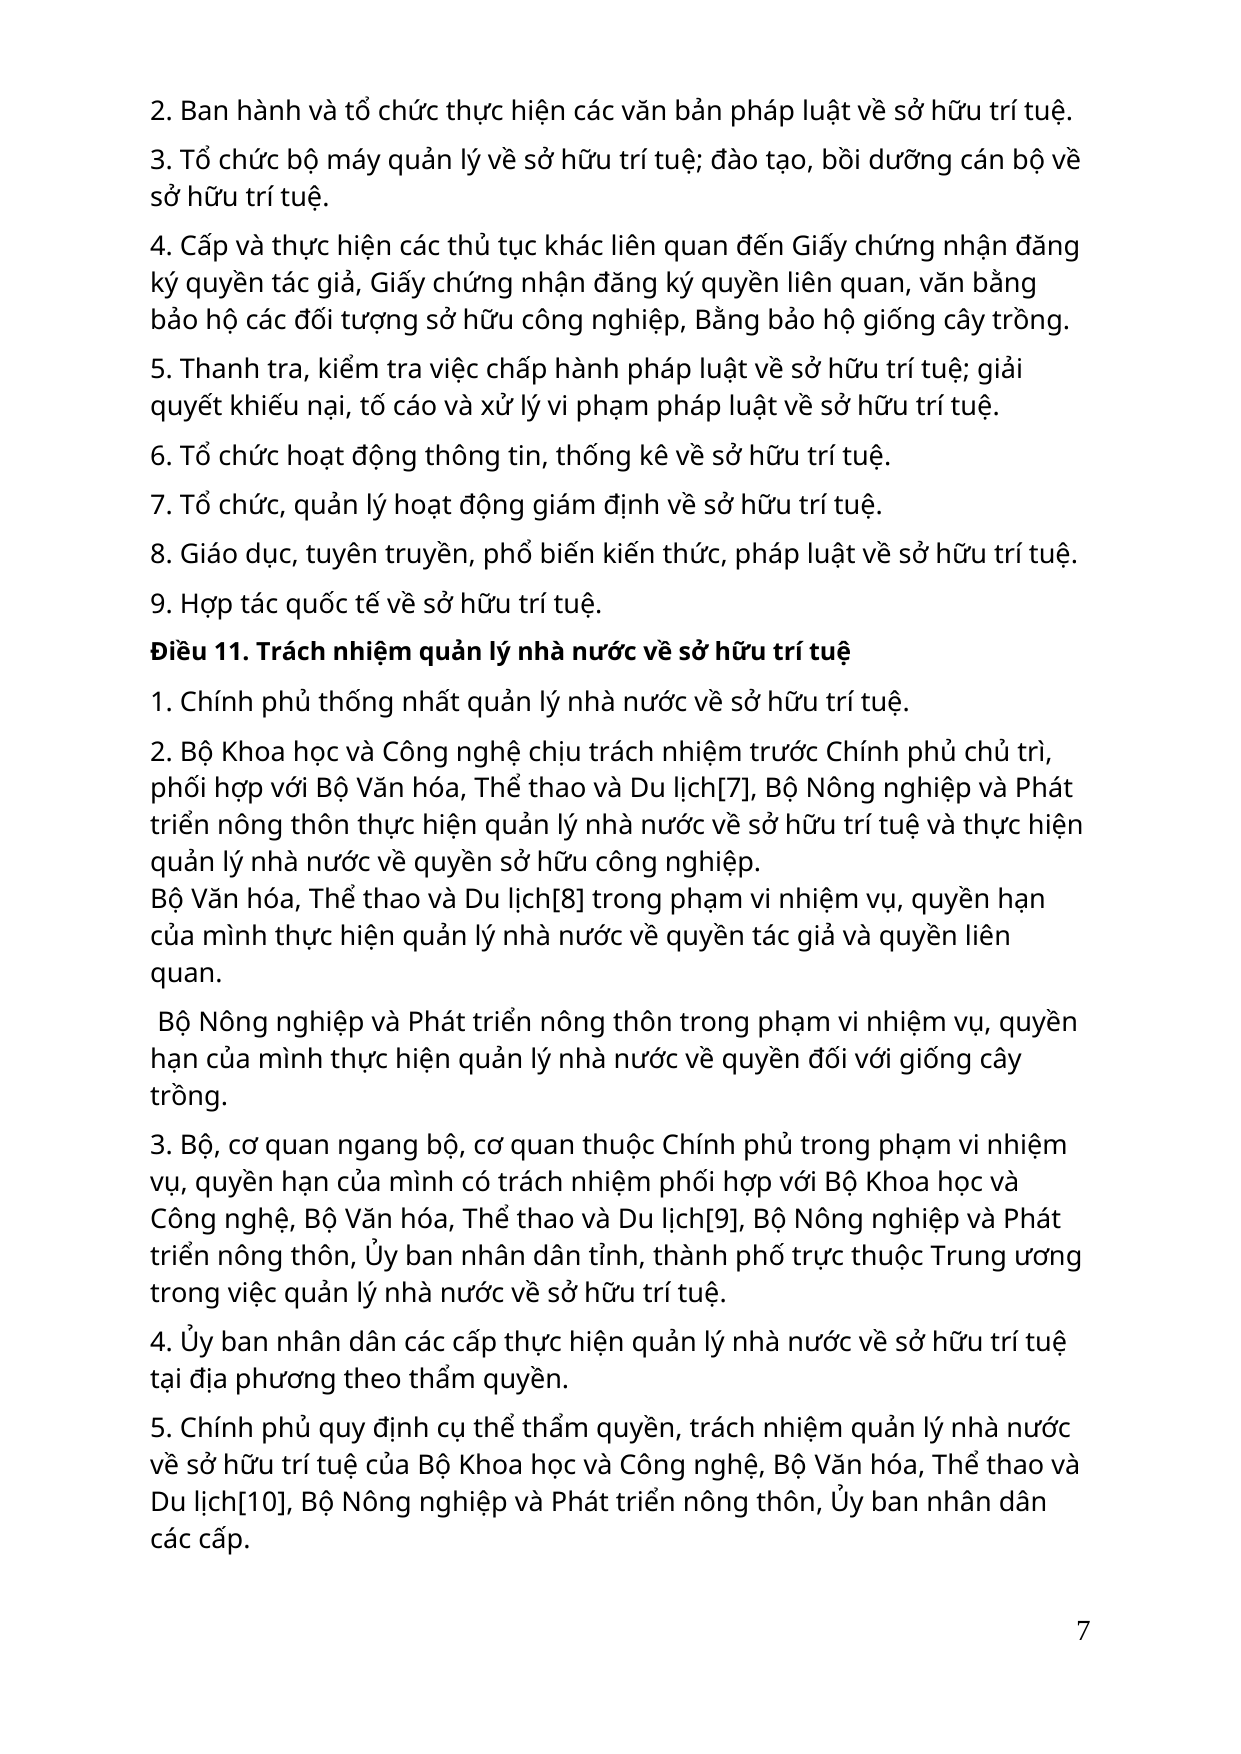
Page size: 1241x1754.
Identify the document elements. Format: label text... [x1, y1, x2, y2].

text 7. Tổ chức, quản lý hoạt động giám định về sở hữu trí tuệ. [150, 485, 1090, 522]
text 8. Giáo dục, tuyên truyền, phổ biến kiến thức, pháp luật về sở hữu trí tuệ. [150, 535, 1090, 572]
text 5. Chính phủ quy định cụ thể thẩm quyền, trách nhiệm quản lý nhà nước về sở hữu trí tuệ của Bộ Khoa học và Công nghệ, Bộ Văn hóa, Thể thao và Du lịch[10], Bộ Nông nghiệp và Phát triển nông thôn, Ủy ban nhân dân các cấp. [150, 1409, 1090, 1556]
text 3. Bộ, cơ quan ngang bộ, cơ quan thuộc Chính phủ trong phạm vi nhiệm vụ, quyền hạn của mình có trách nhiệm phối hợp với Bộ Khoa học và Công nghệ, Bộ Văn hóa, Thể thao và Du lịch[9], Bộ Nông nghiệp và Phát triển nông thôn, Ủy ban nhân dân tỉnh, thành phố trực thuộc Trung ương trong việc quản lý nhà nước về sở hữu trí tuệ. [150, 1126, 1090, 1310]
subtitle Điều 11. Trách nhiệm quản lý nhà nước về sở hữu trí tuệ [150, 633, 1090, 667]
text 1. Chính phủ thống nhất quản lý nhà nước về sở hữu trí tuệ. [150, 683, 1090, 719]
text 6. Tổ chức hoạt động thông tin, thống kê về sở hữu trí tuệ. [150, 436, 1090, 473]
text 2. Bộ Khoa học và Công nghệ chịu trách nhiệm trước Chính phủ chủ trì, phối hợp với Bộ Văn hóa, Thể thao và Du lịch[7], Bộ Nông nghiệp và Phát triển nông thôn thực hiện quản lý nhà nước về sở hữu trí tuệ và thực hiện quản lý nhà nước về quyền sở hữu công nghiệp. [150, 732, 1090, 879]
text 4. Cấp và thực hiện các thủ tục khác liên quan đến Giấy chứng nhận đăng ký quyền tác giả, Giấy chứng nhận đăng ký quyền liên quan, văn bằng bảo hộ các đối tượng sở hữu công nghiệp, Bằng bảo hộ giống cây trồng. [150, 227, 1090, 337]
text 5. Thanh tra, kiểm tra việc chấp hành pháp luật về sở hữu trí tuệ; giải quyết khiếu nại, tố cáo và xử lý vi phạm pháp luật về sở hữu trí tuệ. [150, 350, 1090, 423]
text 4. Ủy ban nhân dân các cấp thực hiện quản lý nhà nước về sở hữu trí tuệ tại địa phương theo thẩm quyền. [150, 1323, 1090, 1396]
text Bộ Nông nghiệp và Phát triển nông thôn trong phạm vi nhiệm vụ, quyền hạn của mình thực hiện quản lý nhà nước về quyền đối với giống cây trồng. [150, 1003, 1090, 1113]
text Bộ Văn hóa, Thể thao và Du lịch[8] trong phạm vi nhiệm vụ, quyền hạn của mình thực hiện quản lý nhà nước về quyền tác giả và quyền liên quan. [150, 879, 1090, 990]
text 3. Tổ chức bộ máy quản lý về sở hữu trí tuệ; đào tạo, bồi dưỡng cán bộ về sở hữu trí tuệ. [150, 140, 1090, 214]
text 9. Hợp tác quốc tế về sở hữu trí tuệ. [150, 584, 1090, 621]
text 2. Ban hành và tổ chức thực hiện các văn bản pháp luật về sở hữu trí tuệ. [150, 91, 1090, 128]
